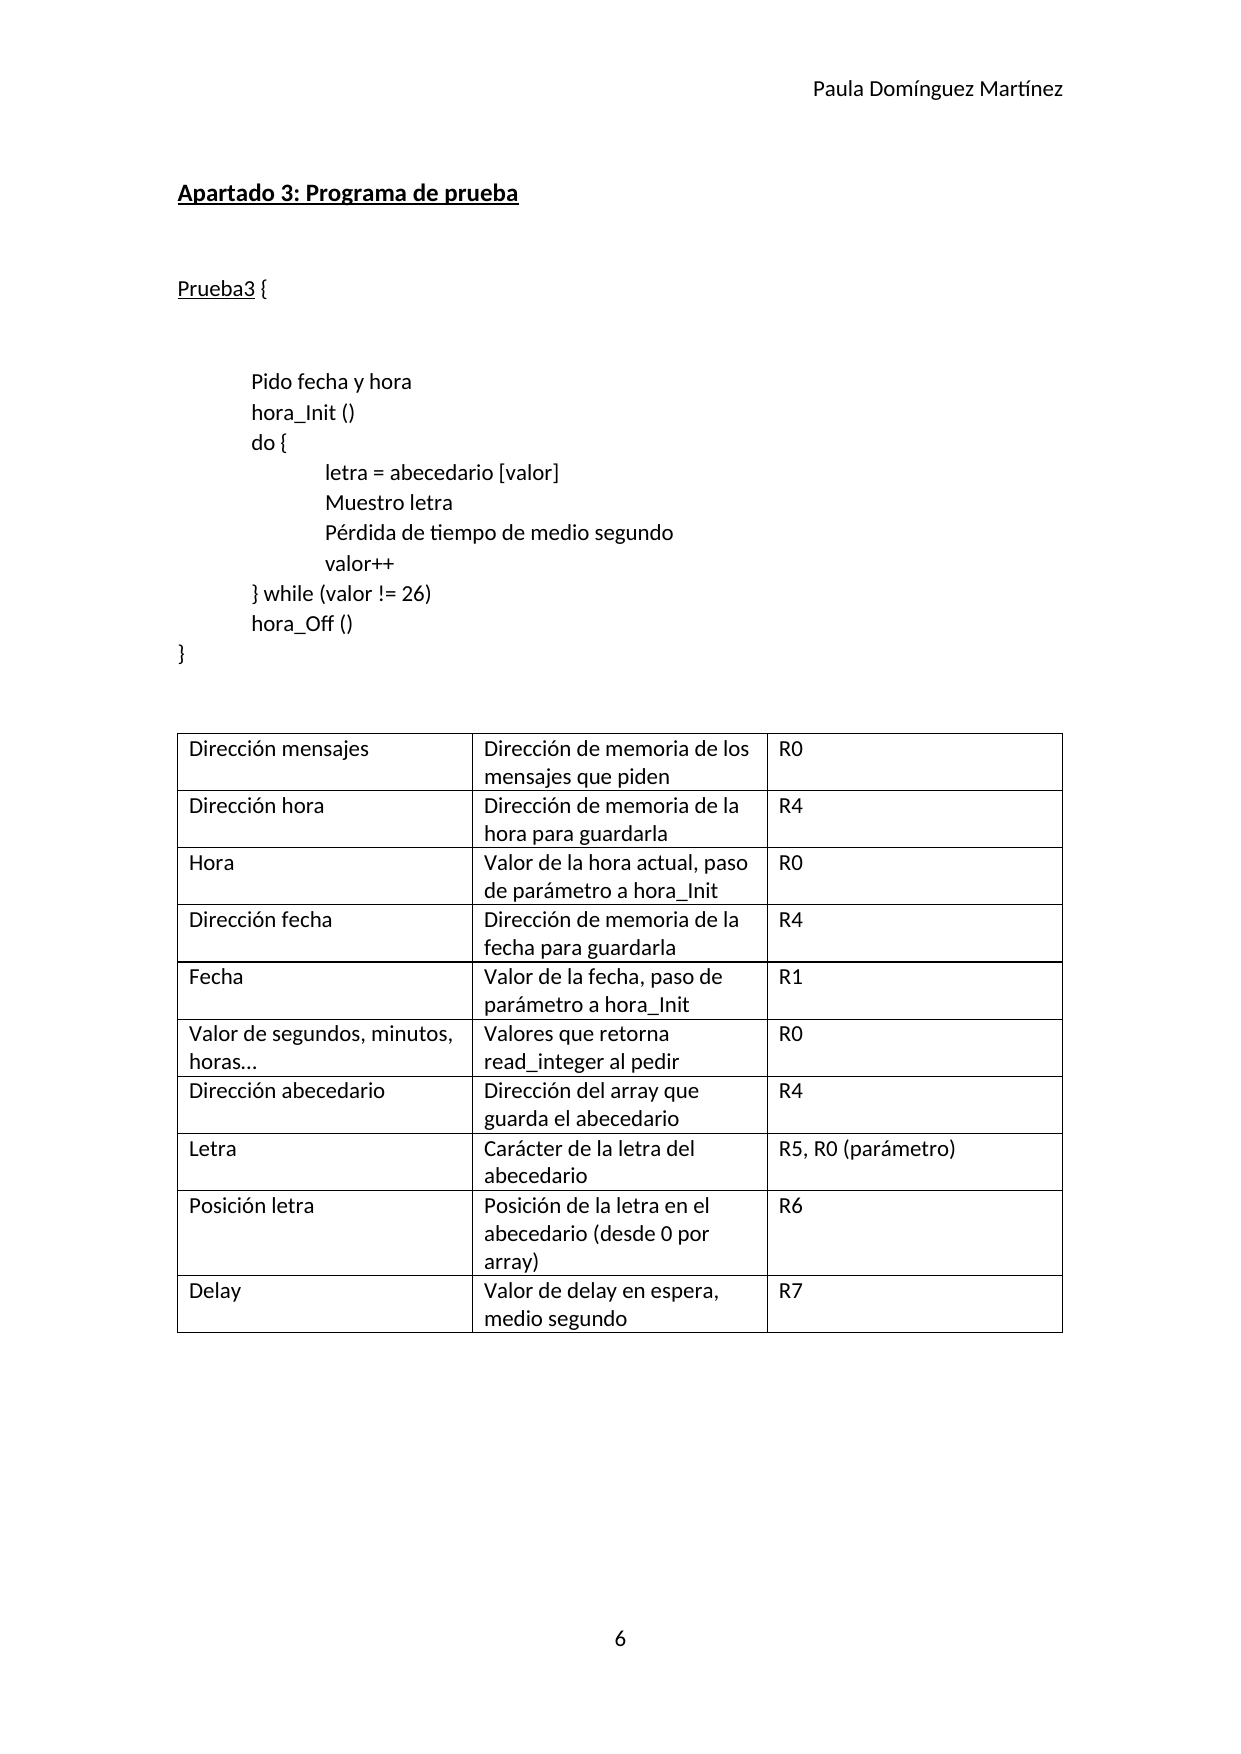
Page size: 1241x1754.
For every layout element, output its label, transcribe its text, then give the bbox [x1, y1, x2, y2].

text Apartado 3: Programa de prueba [177, 177, 1063, 208]
table_cell Carácter de la letra del abecedario [473, 1134, 767, 1190]
table_cell Valor de segundos, minutos, horas… [178, 1020, 472, 1076]
table_cell Valor de la fecha, paso de parámetro a hora_Init [473, 963, 767, 1018]
text do { [251, 428, 1063, 456]
table_cell Dirección abecedario [178, 1077, 472, 1133]
table_cell Delay [178, 1276, 472, 1332]
text hora_Init () [251, 398, 1063, 426]
table_cell Valor de la hora actual, paso de parámetro a hora_Init [473, 848, 767, 904]
table_cell Valor de delay en espera, medio segundo [473, 1276, 767, 1332]
text Muestro letra [325, 488, 1063, 516]
table_cell R4 [768, 1077, 1062, 1133]
text valor++ [325, 549, 1063, 577]
table_cell Dirección hora [178, 791, 472, 847]
table_cell Dirección de memoria de la hora para guardarla [473, 791, 767, 847]
text letra = abecedario [valor] [325, 458, 1063, 486]
table_cell Dirección de memoria de la fecha para guardarla [473, 905, 767, 961]
text Prueba3 { [177, 274, 1063, 302]
table_cell R1 [768, 963, 1062, 1018]
text Pérdida de tiempo de medio segundo [325, 518, 1063, 546]
table_cell R0 [768, 1020, 1062, 1076]
text Pido fecha y hora [251, 367, 1063, 395]
text } while (valor != 26) [251, 579, 1063, 607]
table_cell R5, R0 (parámetro) [768, 1134, 1062, 1190]
table_cell R4 [768, 905, 1062, 961]
table_cell Posición letra [178, 1191, 472, 1275]
table_cell Fecha [178, 963, 472, 1018]
table_cell Posición de la letra en el abecedario (desde 0 por array) [473, 1191, 767, 1275]
table_cell Dirección fecha [178, 905, 472, 961]
table_cell Dirección del array que guarda el abecedario [473, 1077, 767, 1133]
table_cell R7 [768, 1276, 1062, 1332]
table_header Dirección mensajes [178, 734, 472, 790]
table_header Dirección de memoria de los mensajes que piden [473, 734, 767, 790]
table_cell R6 [768, 1191, 1062, 1275]
table_cell Letra [178, 1134, 472, 1190]
table_cell Valores que retorna read_integer al pedir [473, 1020, 767, 1076]
text hora_Off () [251, 609, 1063, 637]
table_cell Hora [178, 848, 472, 904]
text } [177, 639, 1063, 667]
table_cell R4 [768, 791, 1062, 847]
table_header R0 [768, 734, 1062, 790]
table_cell R0 [768, 848, 1062, 904]
